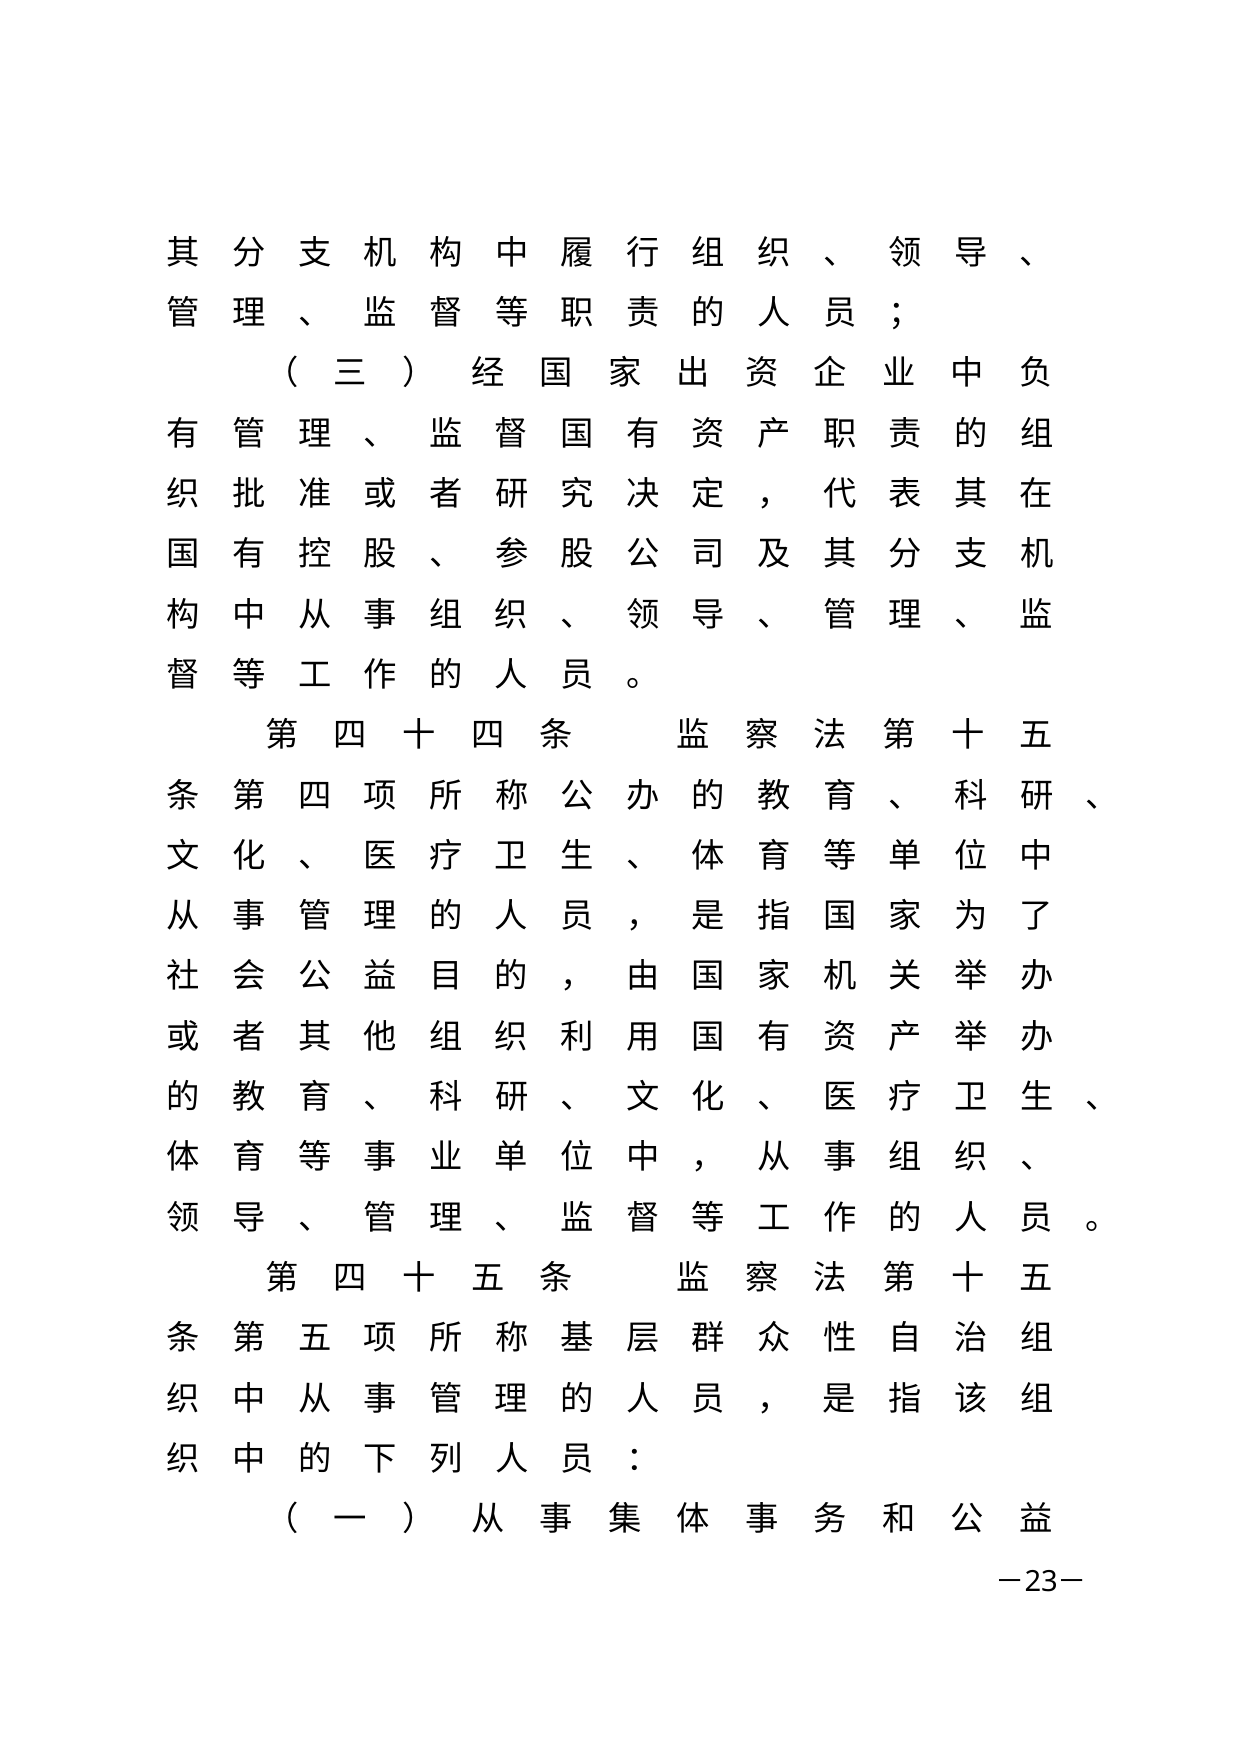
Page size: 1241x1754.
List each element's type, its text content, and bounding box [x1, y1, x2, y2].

text （二）经党组织或者国家机关，国有独资、全资公司、企业，事业单位提名、推荐、任命、批准等，在国有控股、参股公司及其分支机构中履行组织、领导、管理、监督等职责的人员； [167, 219, 1085, 340]
text 第四十五条 监察法第十五条第五项所称基层群众性自治组织中从事管理的人员，是指该组织中的下列人员： [167, 1245, 1085, 1486]
text （一）从事集体事务和公益事业管理的人员； [167, 1486, 1085, 1546]
text 第四十四条 监察法第十五条第四项所称公办的教育、科研、文化、医疗卫生、体育等单位中从事管理的人员，是指国家为了社会公益目的，由国家机关举办或者其他组织利用国有资产举办的教育、科研、文化、医疗卫生、体育等事业单位中，从事组织、领导、管理、监督等工作的人员。 [167, 702, 1085, 1245]
text （三）经国家出资企业中负有管理、监督国有资产职责的组织批准或者研究决定，代表其在国有控股、参股公司及其分支机构中从事组织、领导、管理、监督等工作的人员。 [167, 340, 1085, 702]
